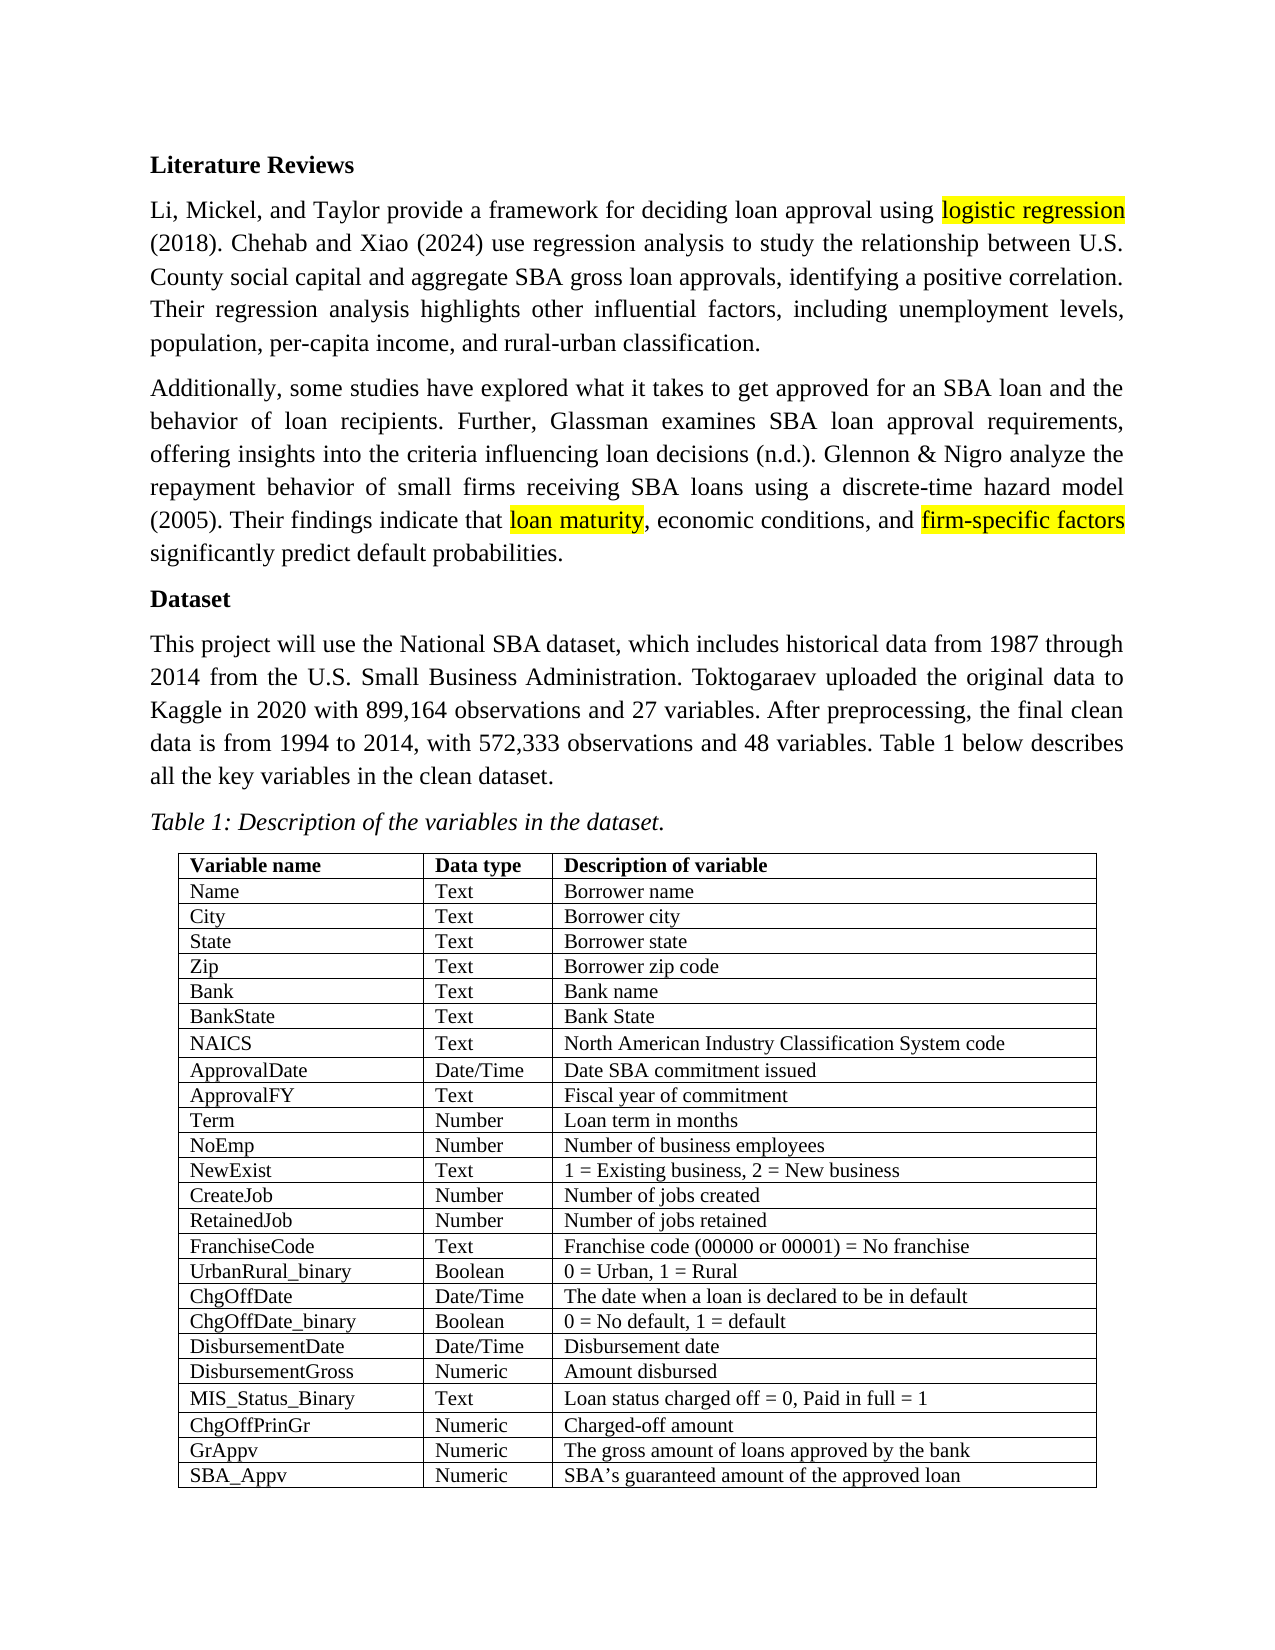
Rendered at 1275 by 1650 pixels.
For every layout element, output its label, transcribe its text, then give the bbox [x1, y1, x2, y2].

table_cell Bank name [553, 979, 1096, 1003]
table_cell 1 = Existing business, 2 = New business [553, 1158, 1096, 1182]
table_cell FranchiseCode [179, 1234, 423, 1258]
table_cell Charged-off amount [553, 1413, 1096, 1437]
table_cell Text [424, 904, 552, 928]
table_cell Number [424, 1209, 552, 1232]
table_cell NewExist [179, 1158, 423, 1182]
table_cell SBA’s guaranteed amount of the approved loan [553, 1463, 1096, 1487]
table_cell Number [424, 1108, 552, 1132]
table_cell 0 = Urban, 1 = Rural [553, 1259, 1096, 1283]
table_cell Number [424, 1183, 552, 1207]
table_cell Text [424, 879, 552, 903]
table_cell Borrower zip code [553, 954, 1096, 978]
table_cell NoEmp [179, 1133, 423, 1157]
table_cell Text [424, 1234, 552, 1258]
text Additionally, some studies have explored what it takes to get approved for an SBA loan and the behavior of loan recipients. Further, Glassman examines SBA loan approval requirements, offering insights into the criteria influencing loan decisions (n.d.). Glennon & Nigro analyze the repayment behavior of small firms receiving SBA loans using a discrete-time hazard model (2005). Their findings indicate that loan maturity, economic conditions, and firm-specific factors significantly predict default probabilities. [150, 373, 1125, 567]
table_cell Boolean [424, 1259, 552, 1283]
table_cell Text [424, 1083, 552, 1107]
table_cell State [179, 929, 423, 953]
table_header Description of variable [553, 854, 1096, 877]
table_cell MIS_Status_Binary [179, 1384, 423, 1412]
text This project will use the National SBA dataset, which includes historical data from 1987 through 2014 from the U.S. Small Business Administration. Toktogaraev uploaded the original data to Kaggle in 2020 with 899,164 observations and 27 variables. After preprocessing, the final clean data is from 1994 to 2014, with 572,333 observations and 48 variables. Table 1 below describes all the key variables in the clean dataset. [150, 629, 1125, 790]
table_cell Text [424, 929, 552, 953]
table_cell 0 = No default, 1 = default [553, 1309, 1096, 1333]
table_cell Date SBA commitment issued [553, 1058, 1096, 1082]
table_cell RetainedJob [179, 1209, 423, 1232]
table_cell SBA_Appv [179, 1463, 423, 1487]
table_cell Term [179, 1108, 423, 1132]
table_cell Borrower city [553, 904, 1096, 928]
table_cell City [179, 904, 423, 928]
table_cell Numeric [424, 1413, 552, 1437]
table_header Data type [424, 854, 552, 877]
table_cell ChgOffDate_binary [179, 1309, 423, 1333]
table_cell DisbursementGross [179, 1359, 423, 1383]
table_cell Loan status charged off = 0, Paid in full = 1 [553, 1384, 1096, 1412]
table_cell GrAppv [179, 1438, 423, 1462]
table_cell NAICS [179, 1029, 423, 1057]
table_cell ChgOffDate [179, 1284, 423, 1308]
table_cell Text [424, 954, 552, 978]
table_cell Text [424, 1029, 552, 1057]
text Dataset [150, 584, 1125, 612]
table_header Variable name [179, 854, 423, 877]
table_cell Text [424, 1158, 552, 1182]
table_cell Numeric [424, 1438, 552, 1462]
table_cell Loan term in months [553, 1108, 1096, 1132]
table_cell Name [179, 879, 423, 903]
table_cell ApprovalFY [179, 1083, 423, 1107]
text Literature Reviews [150, 150, 1125, 179]
table_cell Date/Time [424, 1284, 552, 1308]
table_cell The date when a loan is declared to be in default [553, 1284, 1096, 1308]
table_cell Number of jobs retained [553, 1209, 1096, 1232]
table_cell Date/Time [424, 1058, 552, 1082]
table_cell Disbursement date [553, 1334, 1096, 1358]
table_cell Borrower name [553, 879, 1096, 903]
table_cell Numeric [424, 1359, 552, 1383]
table_cell UrbanRural_binary [179, 1259, 423, 1283]
table_cell Bank State [553, 1004, 1096, 1028]
table_cell Boolean [424, 1309, 552, 1333]
table_cell Numeric [424, 1463, 552, 1487]
table_cell Number [424, 1133, 552, 1157]
table_cell North American Industry Classification System code [553, 1029, 1096, 1057]
table_cell Text [424, 979, 552, 1003]
table_cell Zip [179, 954, 423, 978]
table_cell BankState [179, 1004, 423, 1028]
table_cell Bank [179, 979, 423, 1003]
table_cell ApprovalDate [179, 1058, 423, 1082]
table_cell Borrower state [553, 929, 1096, 953]
table_cell Amount disbursed [553, 1359, 1096, 1383]
table_cell Fiscal year of commitment [553, 1083, 1096, 1107]
table_cell Text [424, 1004, 552, 1028]
text Table 1: Description of the variables in the dataset. [150, 807, 1125, 836]
table_cell DisbursementDate [179, 1334, 423, 1358]
table_cell Number of business employees [553, 1133, 1096, 1157]
table_cell Franchise code (00000 or 00001) = No franchise [553, 1234, 1096, 1258]
table_cell ChgOffPrinGr [179, 1413, 423, 1437]
table_cell Text [424, 1384, 552, 1412]
table_cell Number of jobs created [553, 1183, 1096, 1207]
table_cell The gross amount of loans approved by the bank [553, 1438, 1096, 1462]
table_cell Date/Time [424, 1334, 552, 1358]
text Li, Mickel, and Taylor provide a framework for deciding loan approval using logistic regression (2018). Chehab and Xiao (2024) use regression analysis to study the relationship between U.S. County social capital and aggregate SBA gross loan approvals, identifying a positive correlation. Their regression analysis highlights other influential factors, including unemployment levels, population, per-capita income, and rural-urban classification. [150, 196, 1125, 356]
table_cell CreateJob [179, 1183, 423, 1207]
